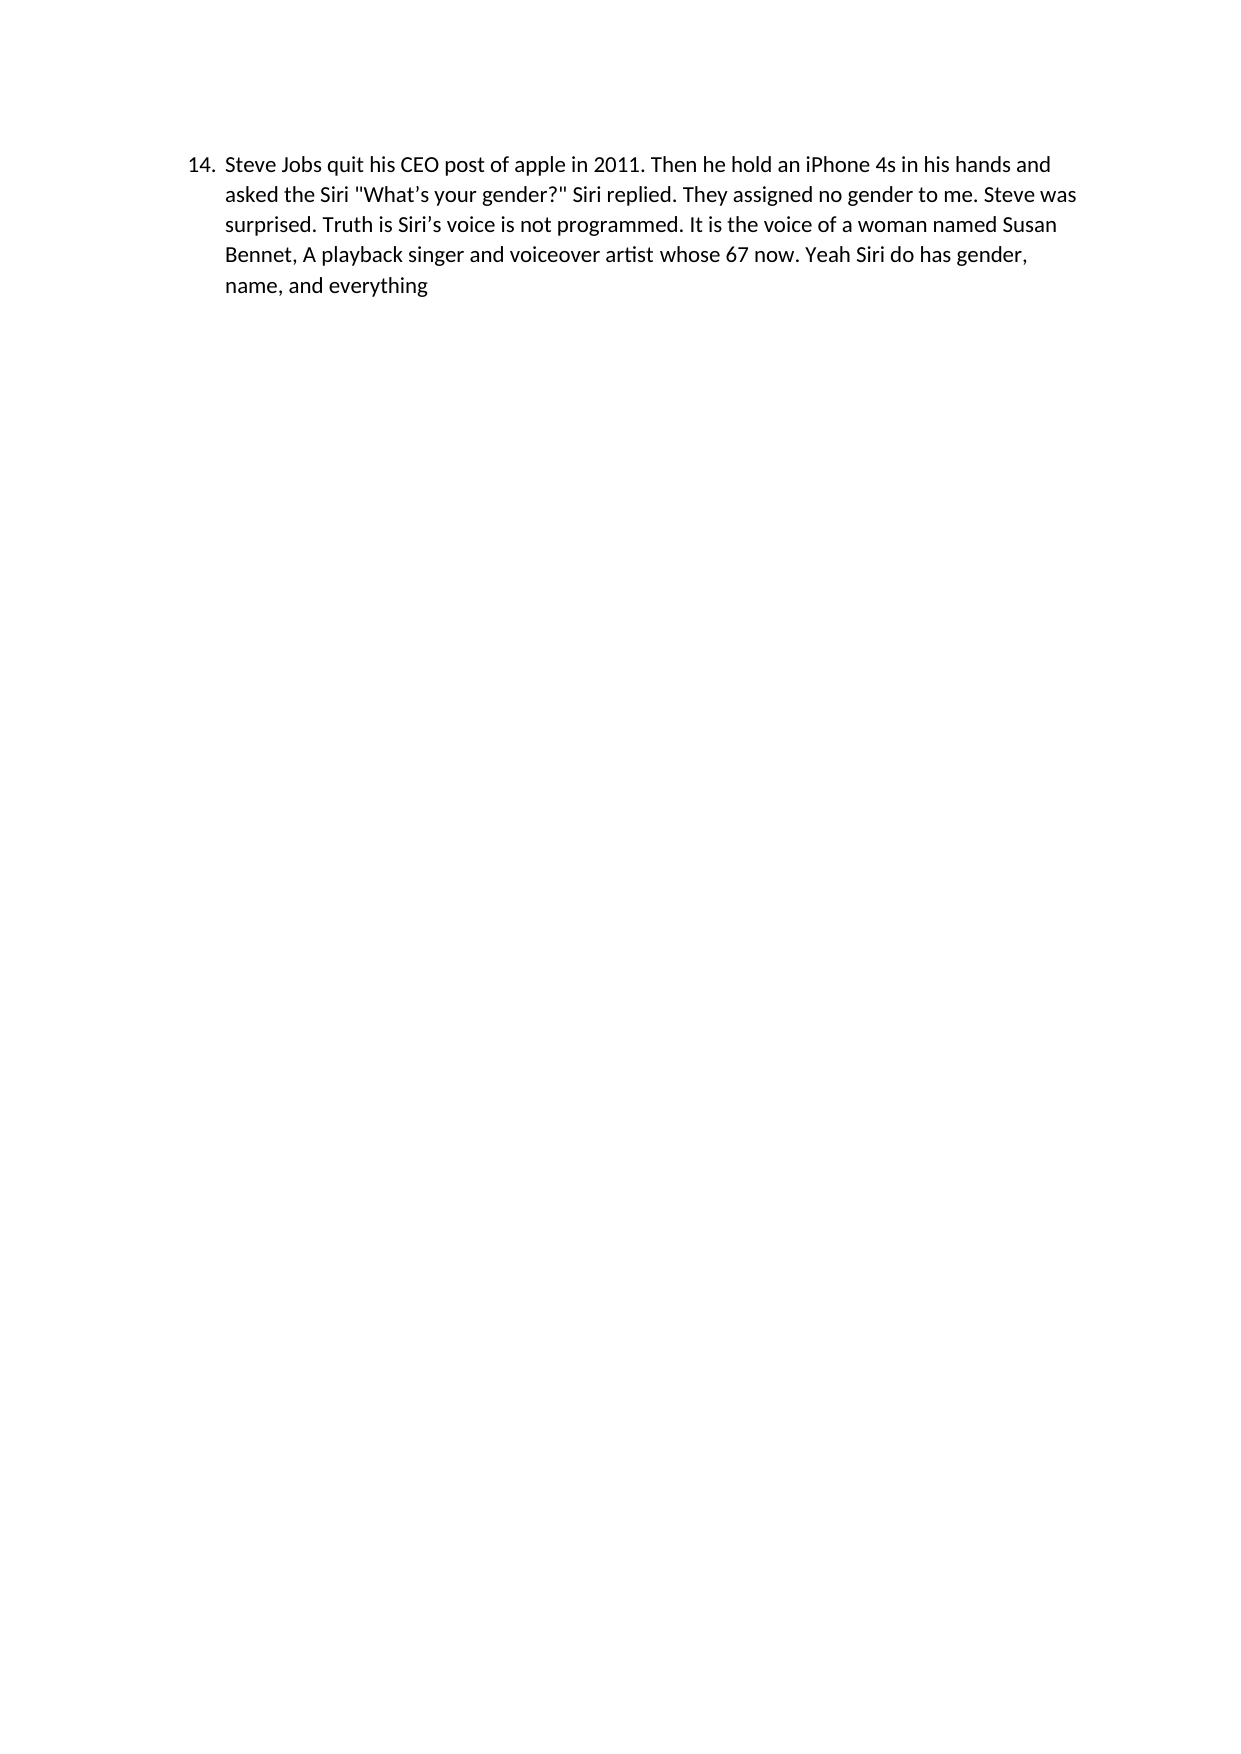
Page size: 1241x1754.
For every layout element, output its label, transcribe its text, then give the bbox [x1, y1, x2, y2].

list Steve Jobs quit his CEO post of apple in 2011. Then he hold an iPhone 4s in his hands and asked the Siri "What’s your gender?" Siri replied. They assigned no gender to me. Steve was surprised. Truth is Siri’s voice is not programmed. It is the voice of a woman named Susan Bennet, A playback singer and voiceover artist whose 67 now. Yeah Siri do has gender, name, and everything [187, 150, 1090, 299]
